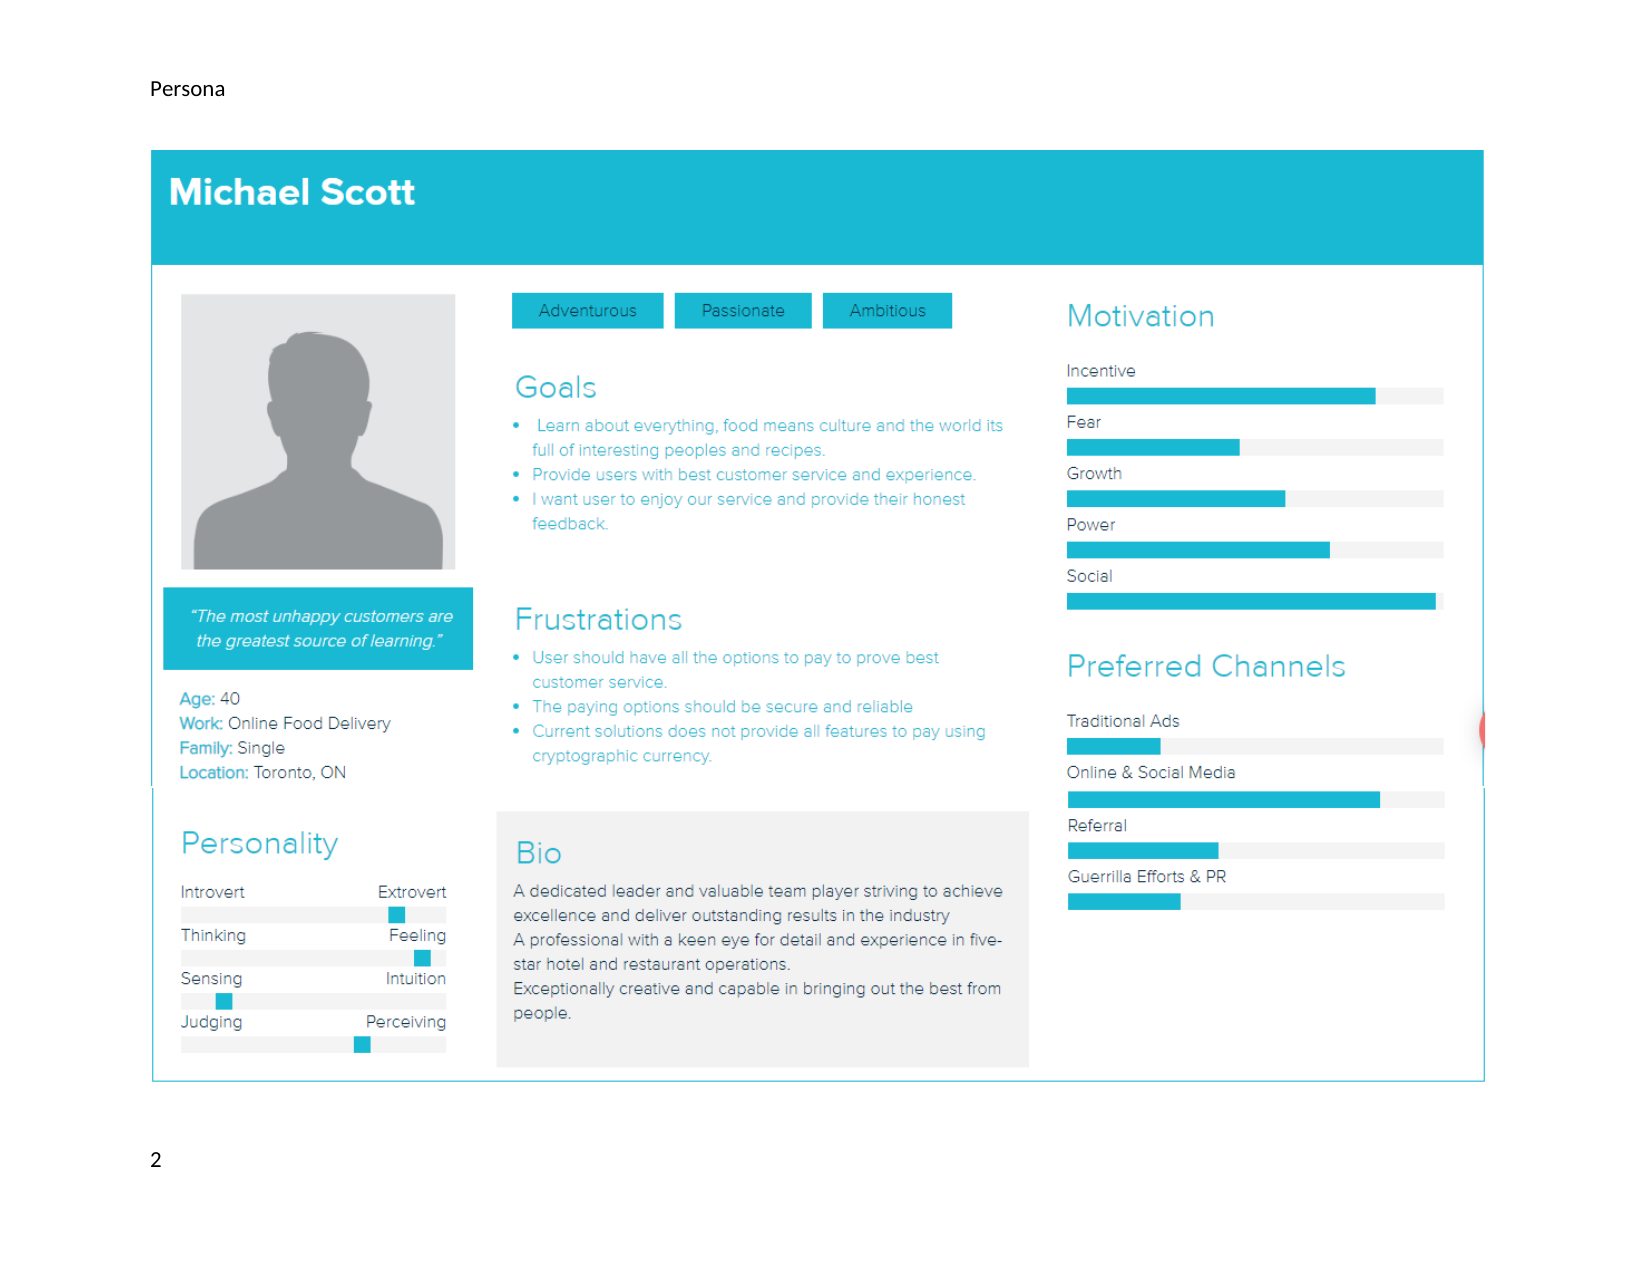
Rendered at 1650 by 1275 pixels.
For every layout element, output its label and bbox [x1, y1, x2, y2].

picture [150, 150, 1485, 786]
picture [150, 788, 1485, 1084]
